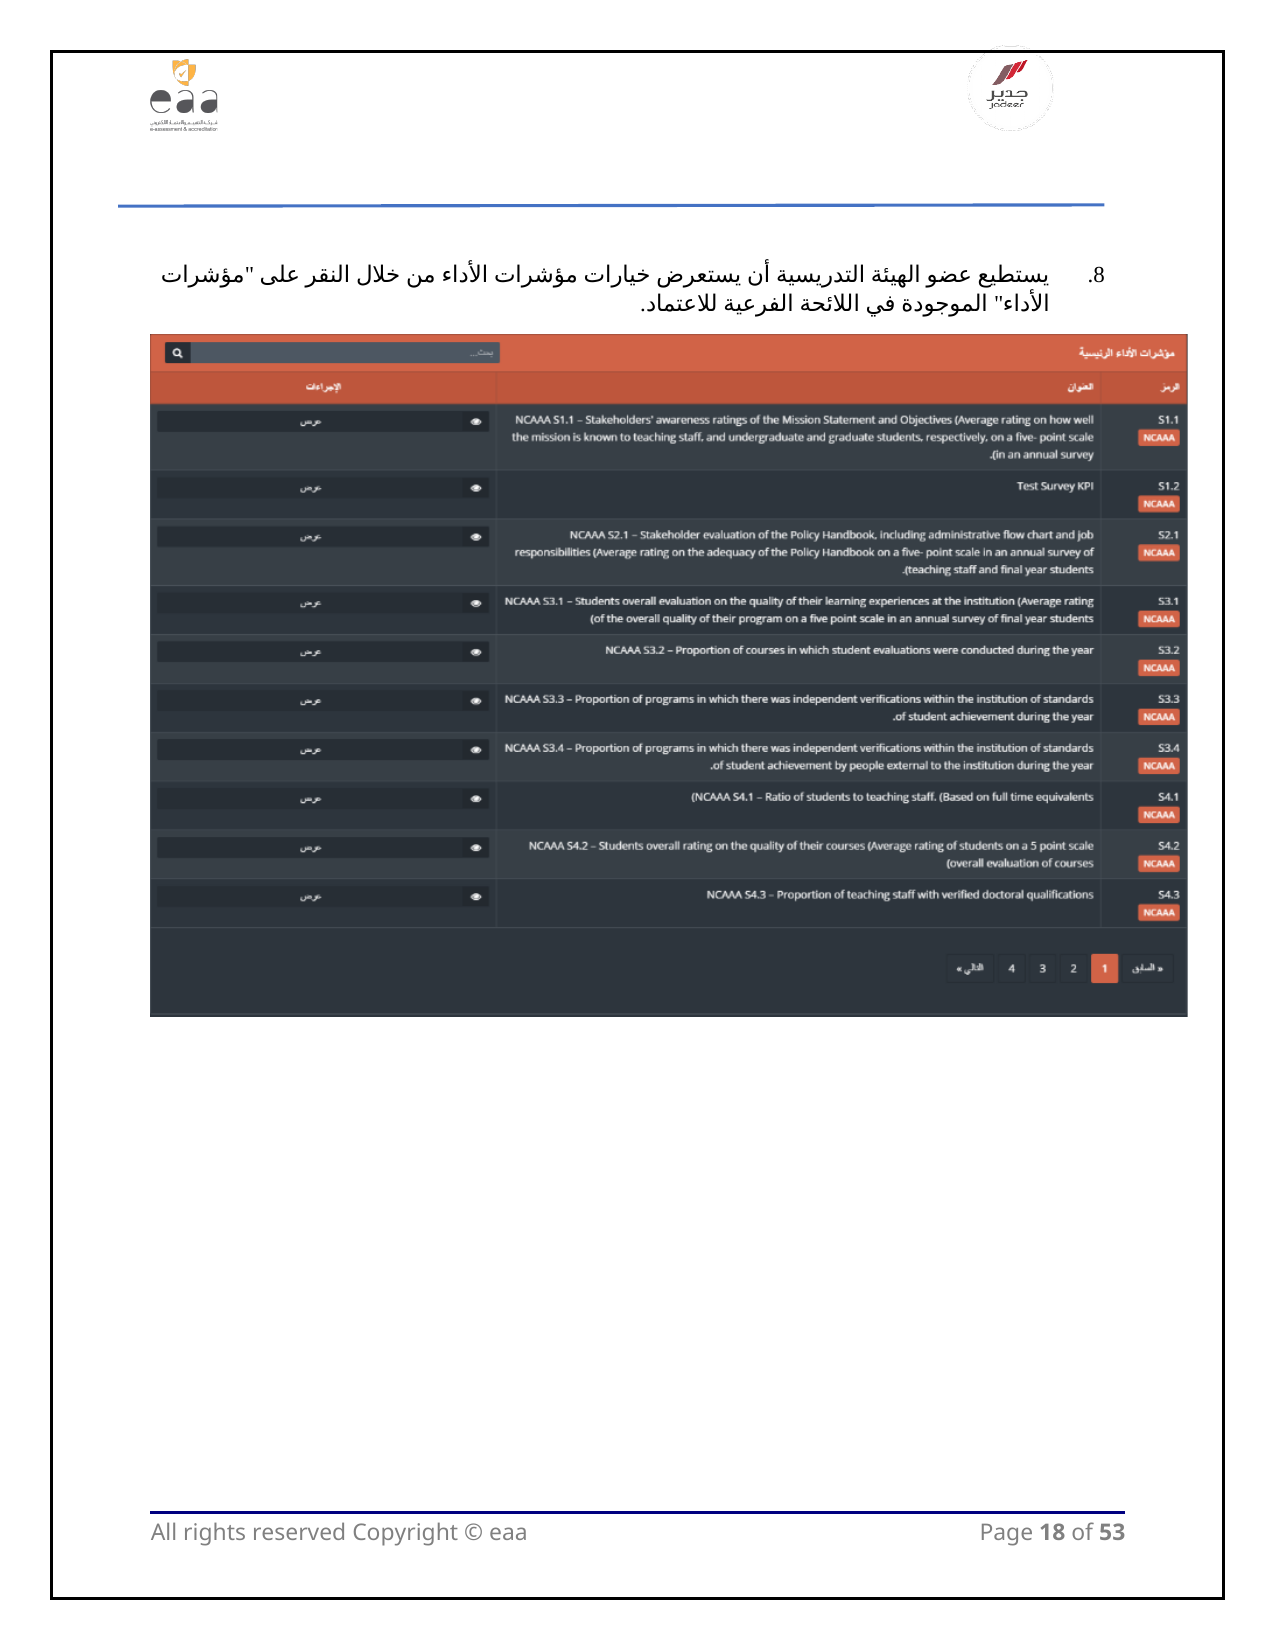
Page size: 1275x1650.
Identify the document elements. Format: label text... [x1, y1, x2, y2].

picture [967, 45, 1054, 50]
picture [967, 53, 1054, 131]
picture [150, 334, 1188, 1017]
list يستطيع عضو الهيئة التدريسية أن يستعرض خيارات مؤشرات الأداء من خلال النقر على "مؤشرات الأداء" الموجودة في اللائحة الفرعية للاعتماد. [150, 261, 1087, 316]
picture [150, 59, 218, 131]
